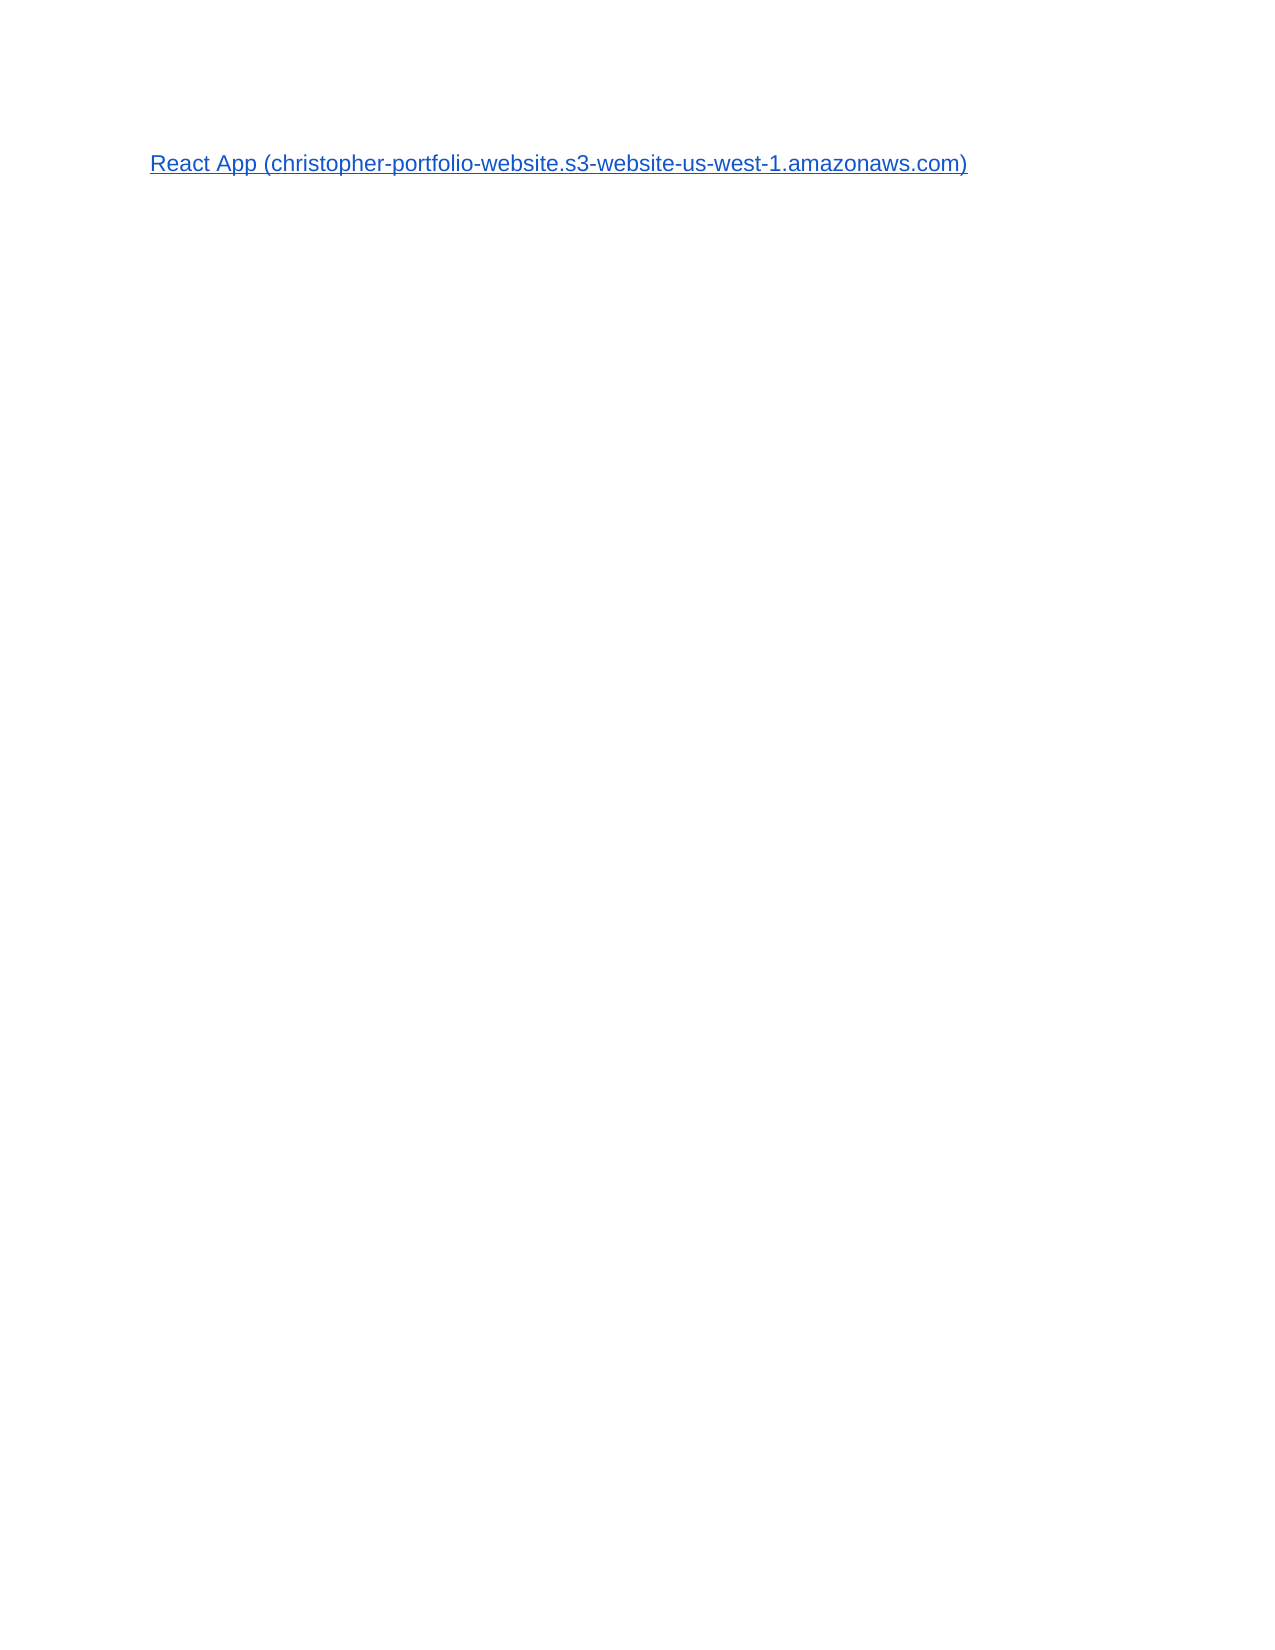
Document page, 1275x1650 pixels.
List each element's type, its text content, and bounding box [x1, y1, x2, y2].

text React App (christopher-portfolio-website.s3-website-us-west-1.amazonaws.com) [150, 150, 1125, 176]
